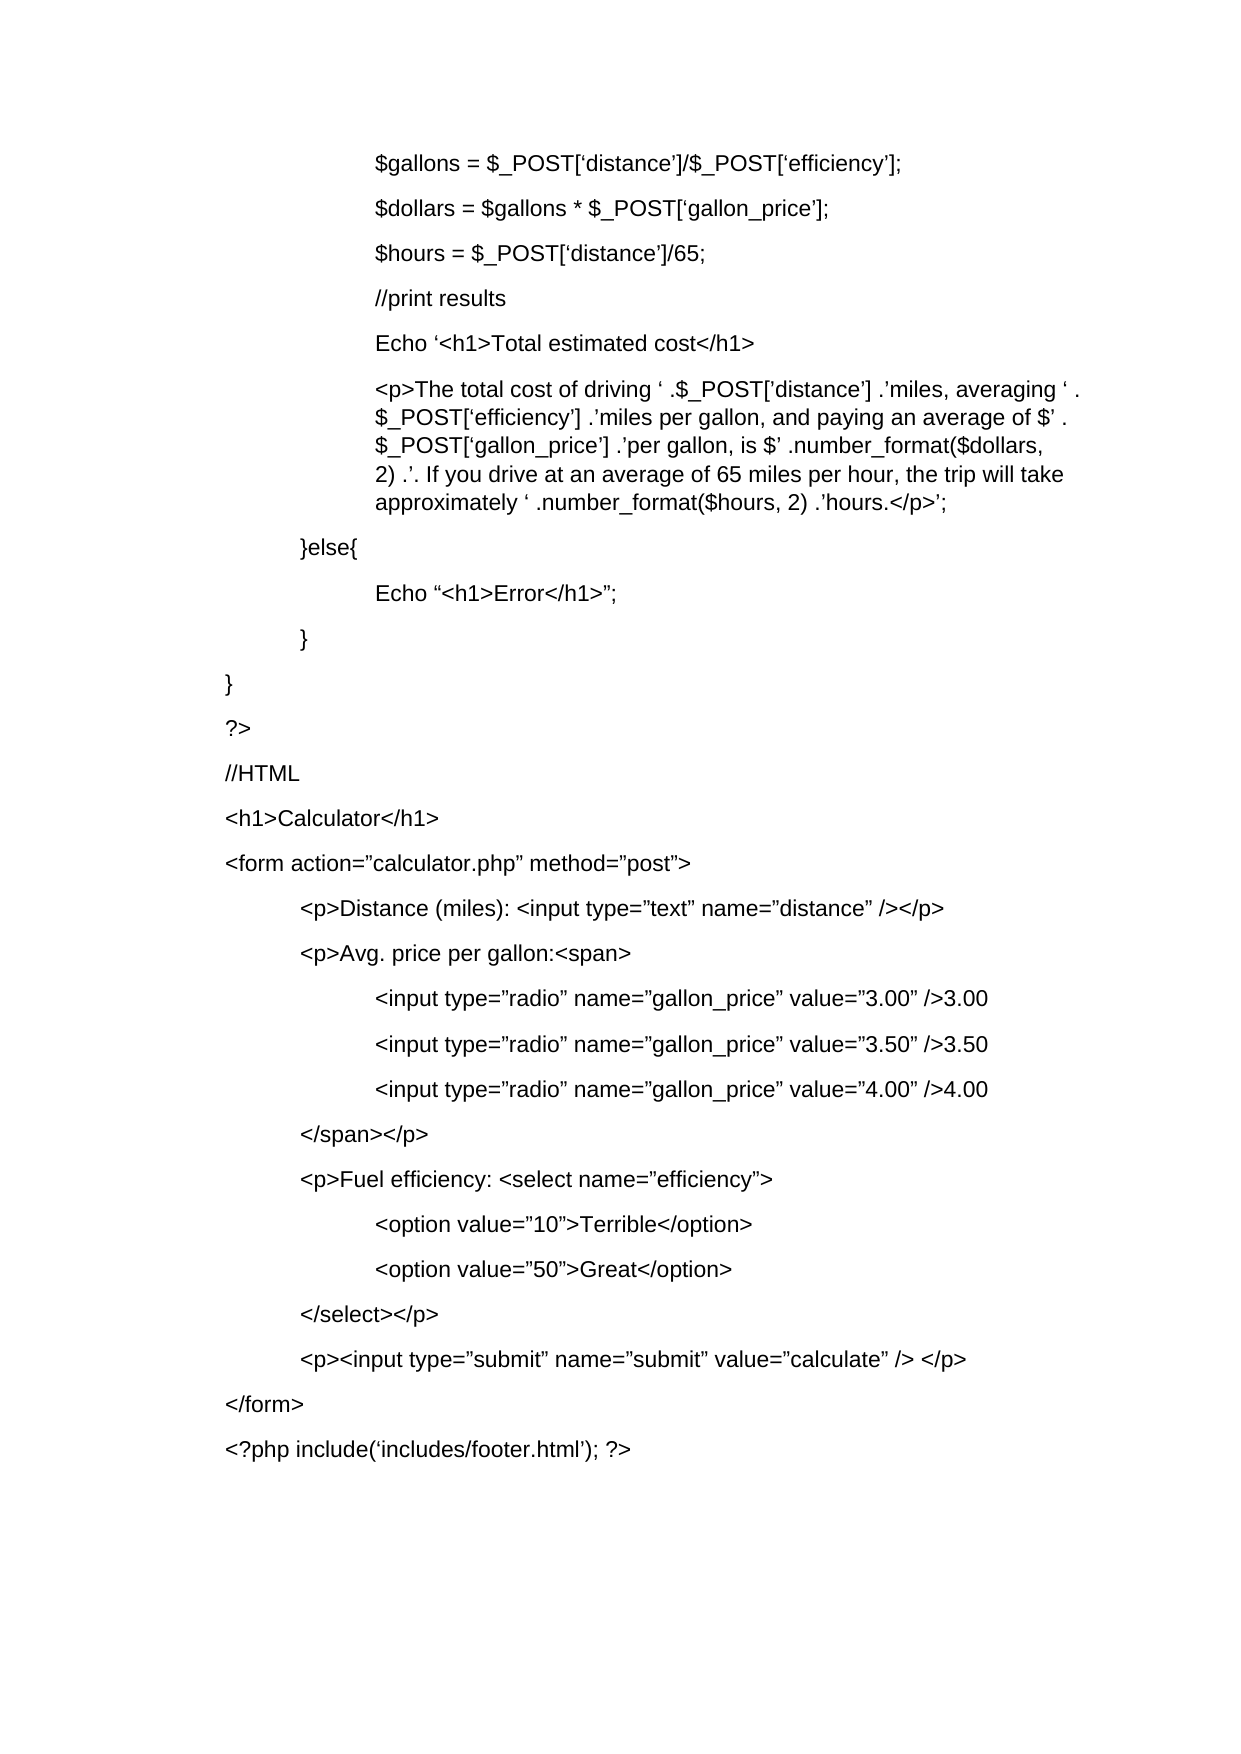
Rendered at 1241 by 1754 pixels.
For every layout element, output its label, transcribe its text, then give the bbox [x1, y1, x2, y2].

text <p>Avg. price per gallon:<span> [150, 940, 1090, 967]
text </span></p> [150, 1121, 1090, 1147]
text <?php include(‘includes/footer.html’); ?> [150, 1436, 1090, 1463]
text Echo ‘<h1>Total estimated cost</h1> [300, 330, 1090, 357]
text <p>Fuel efficiency: <select name=”efficiency”> [150, 1166, 1090, 1192]
text </form> [150, 1391, 1090, 1418]
text $dollars = $gallons * $_POST[‘gallon_price’]; [300, 195, 1090, 221]
text <p>Distance (miles): <input type=”text” name=”distance” /></p> [150, 895, 1090, 922]
text Echo “<h1>Error</h1>”; [150, 579, 1090, 606]
text </select></p> [150, 1301, 1090, 1327]
text <option value=”50”>Great</option> [150, 1256, 1090, 1282]
text ?> [150, 715, 1090, 741]
text } [150, 670, 1090, 696]
text <input type=”radio” name=”gallon_price” value=”4.00” />4.00 [150, 1076, 1090, 1102]
text <p>The total cost of driving ‘ .$_POST[’distance’] .’miles, averaging ‘ .$_POST[‘efficiency’] .’miles per gallon, and paying an average of $’ .$_POST[‘gallon_price’] .’per gallon, is $’ .number_format($dollars, 2) .’. If you drive at an average of 65 miles per hour, the trip will take approximately ‘ .number_format($hours, 2) .’hours.</p>’; [375, 376, 1090, 516]
text <h1>Calculator</h1> [150, 805, 1090, 831]
text $hours = $_POST[‘distance’]/65; [300, 240, 1090, 267]
text //HTML [150, 760, 1090, 786]
text <option value=”10”>Terrible</option> [150, 1211, 1090, 1237]
text <form action=”calculator.php” method=”post”> [150, 850, 1090, 876]
text //print results [300, 285, 1090, 312]
text <p><input type=”submit” name=”submit” value=”calculate” /> </p> [150, 1346, 1090, 1373]
text <input type=”radio” name=”gallon_price” value=”3.50” />3.50 [150, 1031, 1090, 1057]
text }else{ [150, 534, 1090, 561]
text $gallons = $_POST[‘distance’]/$_POST[‘efficiency’]; [300, 150, 1090, 176]
text } [150, 624, 1090, 651]
text <input type=”radio” name=”gallon_price” value=”3.00” />3.00 [150, 985, 1090, 1012]
